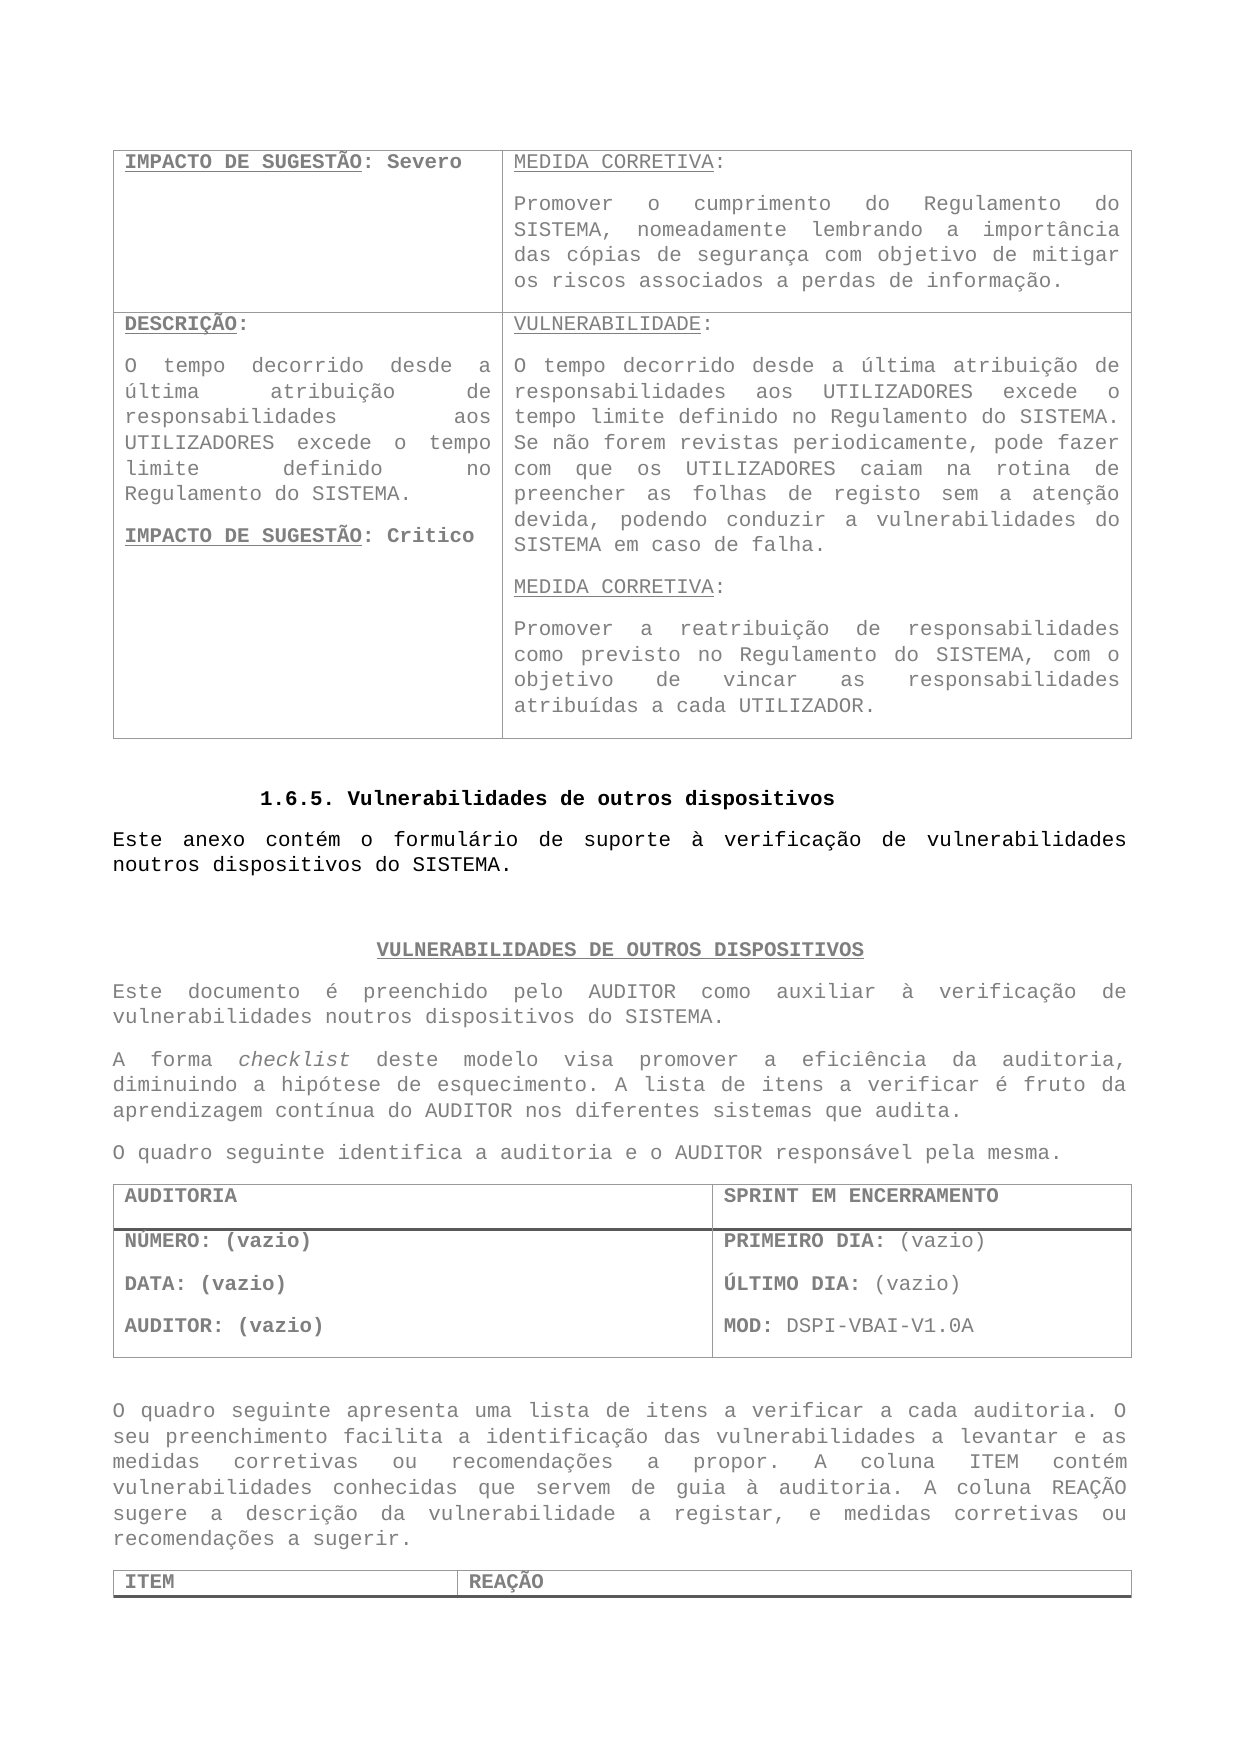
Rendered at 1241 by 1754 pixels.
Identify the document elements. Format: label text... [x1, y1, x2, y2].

text A forma checklist deste modelo visa promover a eficiência da auditoria, diminuindo a hipótese de esquecimento. A lista de itens a verificar é fruto da aprendizagem contínua do AUDITOR nos diferentes sistemas que audita. [112, 1048, 1128, 1123]
table_cell VULNERABILIDADE: O tempo decorrido desde a última atribuição de responsabilidades aos UTILIZADORES excede o tempo limite definido no Regulamento do SISTEMA. Se não forem revistas periodicamente, pode fazer com que os UTILIZADORES caiam na rotina de preencher as folhas de registo sem a atenção devida, podendo conduzir a vulnerabilidades do SISTEMA em caso de falha. MEDIDA CORRETIVA: Promover a reatribuição de responsabilidades como previsto no Regulamento do SISTEMA, com o objetivo de vincar as responsabilidades atribuídas a cada UTILIZADOR. [503, 313, 1131, 737]
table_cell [503, 151, 1131, 312]
text VULNERABILIDADES DE OUTROS DISPOSITIVOS [112, 939, 1128, 962]
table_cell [114, 151, 502, 312]
text O quadro seguinte apresenta uma lista de itens a verificar a cada auditoria. O seu preenchimento facilita a identificação das vulnerabilidades a levantar e as medidas corretivas ou recomendações a propor. A coluna ITEM contém vulnerabilidades conhecidas que servem de guia à auditoria. A coluna REAÇÃO sugere a descrição da vulnerabilidade a registar, e medidas corretivas ou recomendações a sugerir. [112, 1401, 1128, 1552]
text Vulnerabilidades de outros dispositivos [260, 788, 1128, 812]
table_header AUDITORIA [114, 1185, 712, 1227]
table_cell DESCRIÇÃO: O tempo decorrido desde a última atribuição de responsabilidades aos UTILIZADORES excede o tempo limite definido no Regulamento do SISTEMA. IMPACTO DE SUGESTÃO: Critico [114, 313, 502, 737]
table_header REAÇÃO [458, 1571, 1131, 1595]
text O quadro seguinte identifica a auditoria e o AUDITOR responsável pela mesma. [112, 1142, 1128, 1165]
text Este documento é preenchido pelo AUDITOR como auxiliar à verificação de vulnerabilidades noutros dispositivos do SISTEMA. [112, 981, 1128, 1030]
table_cell PRIMEIRO DIA: (vazio) ÚLTIMO DIA: (vazio) MOD: DSPI-VBAI-V1.0A [713, 1231, 1131, 1357]
table_header SPRINT EM ENCERRAMENTO [713, 1185, 1131, 1227]
text Este anexo contém o formulário de suporte à verificação de vulnerabilidades noutros dispositivos do SISTEMA. [112, 829, 1128, 878]
table_cell NÚMERO: (vazio) DATA: (vazio) AUDITOR: (vazio) [114, 1231, 712, 1357]
table_header ITEM [114, 1571, 457, 1595]
